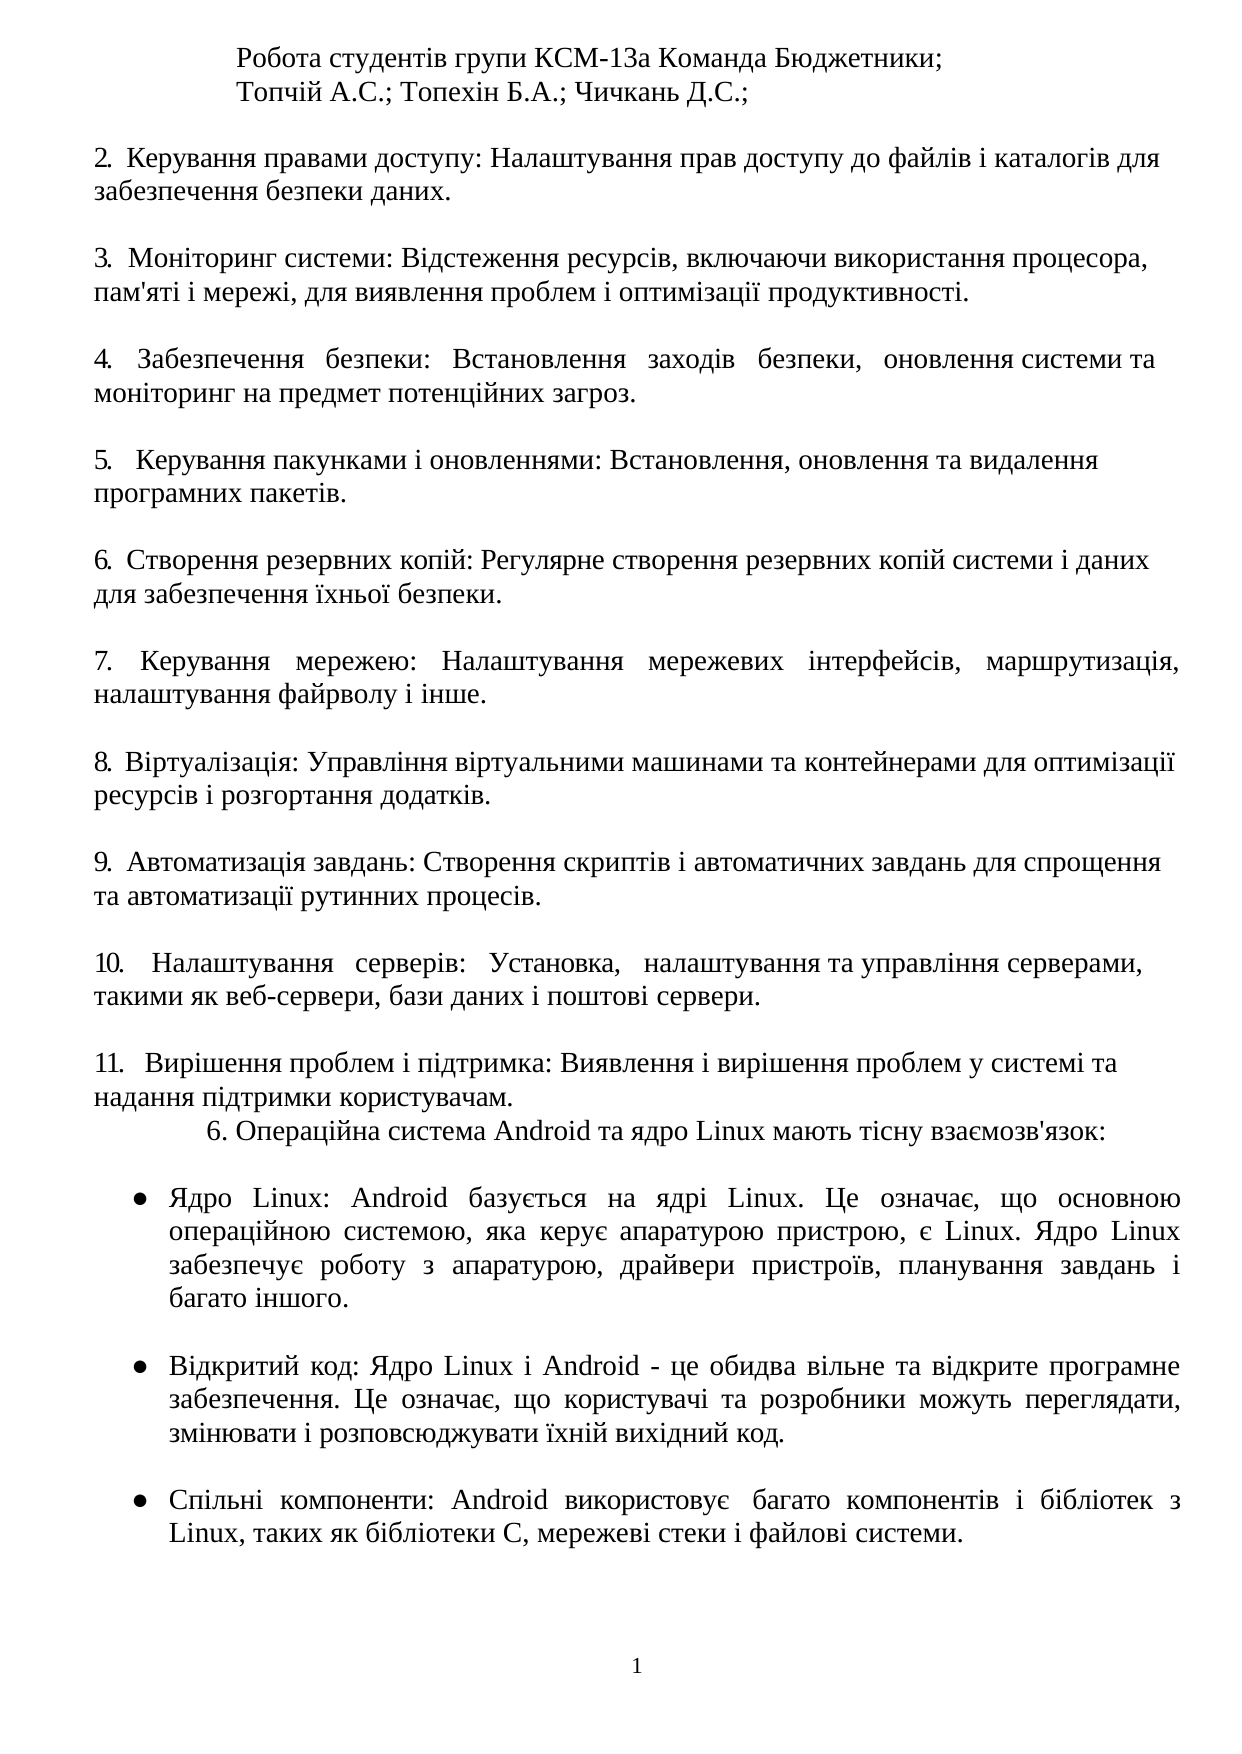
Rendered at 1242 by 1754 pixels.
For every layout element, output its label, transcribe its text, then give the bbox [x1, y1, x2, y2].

list Вирішення проблем і підтримка: Виявлення і вирішення проблем у системі та надання підтримки користувачам. [94, 1046, 1180, 1113]
list Віртуалізація: Управління віртуальними машинами та контейнерами для оптимізації ресурсів і розгортання додатків. [94, 744, 1181, 811]
list Налаштування серверів: Установка, налаштування та управління серверами, такими як веб-сервери, бази даних і поштові сервери. [94, 945, 1180, 1012]
list Створення резервних копій: Регулярне створення резервних копій системи і даних для забезпечення їхньої безпеки. [94, 542, 1180, 609]
list Керування мережею: Налаштування мережевих інтерфейсів, маршрутизація, налаштування файрволу і інше. [94, 643, 1180, 710]
list Забезпечення безпеки: Встановлення заходів безпеки, оновлення системи та моніторинг на предмет потенційних загроз. [94, 341, 1181, 408]
list Керування правами доступу: Налаштування прав доступу до файлів і каталогів для забезпечення безпеки даних. [94, 140, 1180, 207]
list Моніторинг системи: Відстеження ресурсів, включаючи використання процесора, пам'яті і мережі, для виявлення проблем і оптимізації продуктивності. [94, 241, 1180, 308]
list Керування пакунками і оновленнями: Встановлення, оновлення та видалення програмних пакетів. [94, 442, 1181, 509]
list Спільні компоненти: Android використовує багато компонентів і бібліотек з Linux, таких як бібліотеки C, мережеві стеки і файлові системи. [131, 1482, 1181, 1549]
text 6. Операційна система Android та ядро Linux мають тісну взаємозв'язок: [206, 1113, 1192, 1146]
list Ядро Linux: Android базується на ядрі Linux. Це означає, що основною операційною системою, яка керує апаратурою пристрою, є Linux. Ядро Linux забезпечує роботу з апаратурою, драйвери пристроїв, планування завдань і багато іншого. [131, 1180, 1181, 1314]
list Автоматизація завдань: Створення скриптів і автоматичних завдань для спрощення та автоматизації рутинних процесів. [94, 844, 1180, 911]
list Відкритий код: Ядро Linux і Android - це обидва вільне та відкрите програмне забезпечення. Це означає, що користувачі та розробники можуть переглядати, змінювати і розповсюджувати їхній вихідний код. [131, 1347, 1181, 1448]
